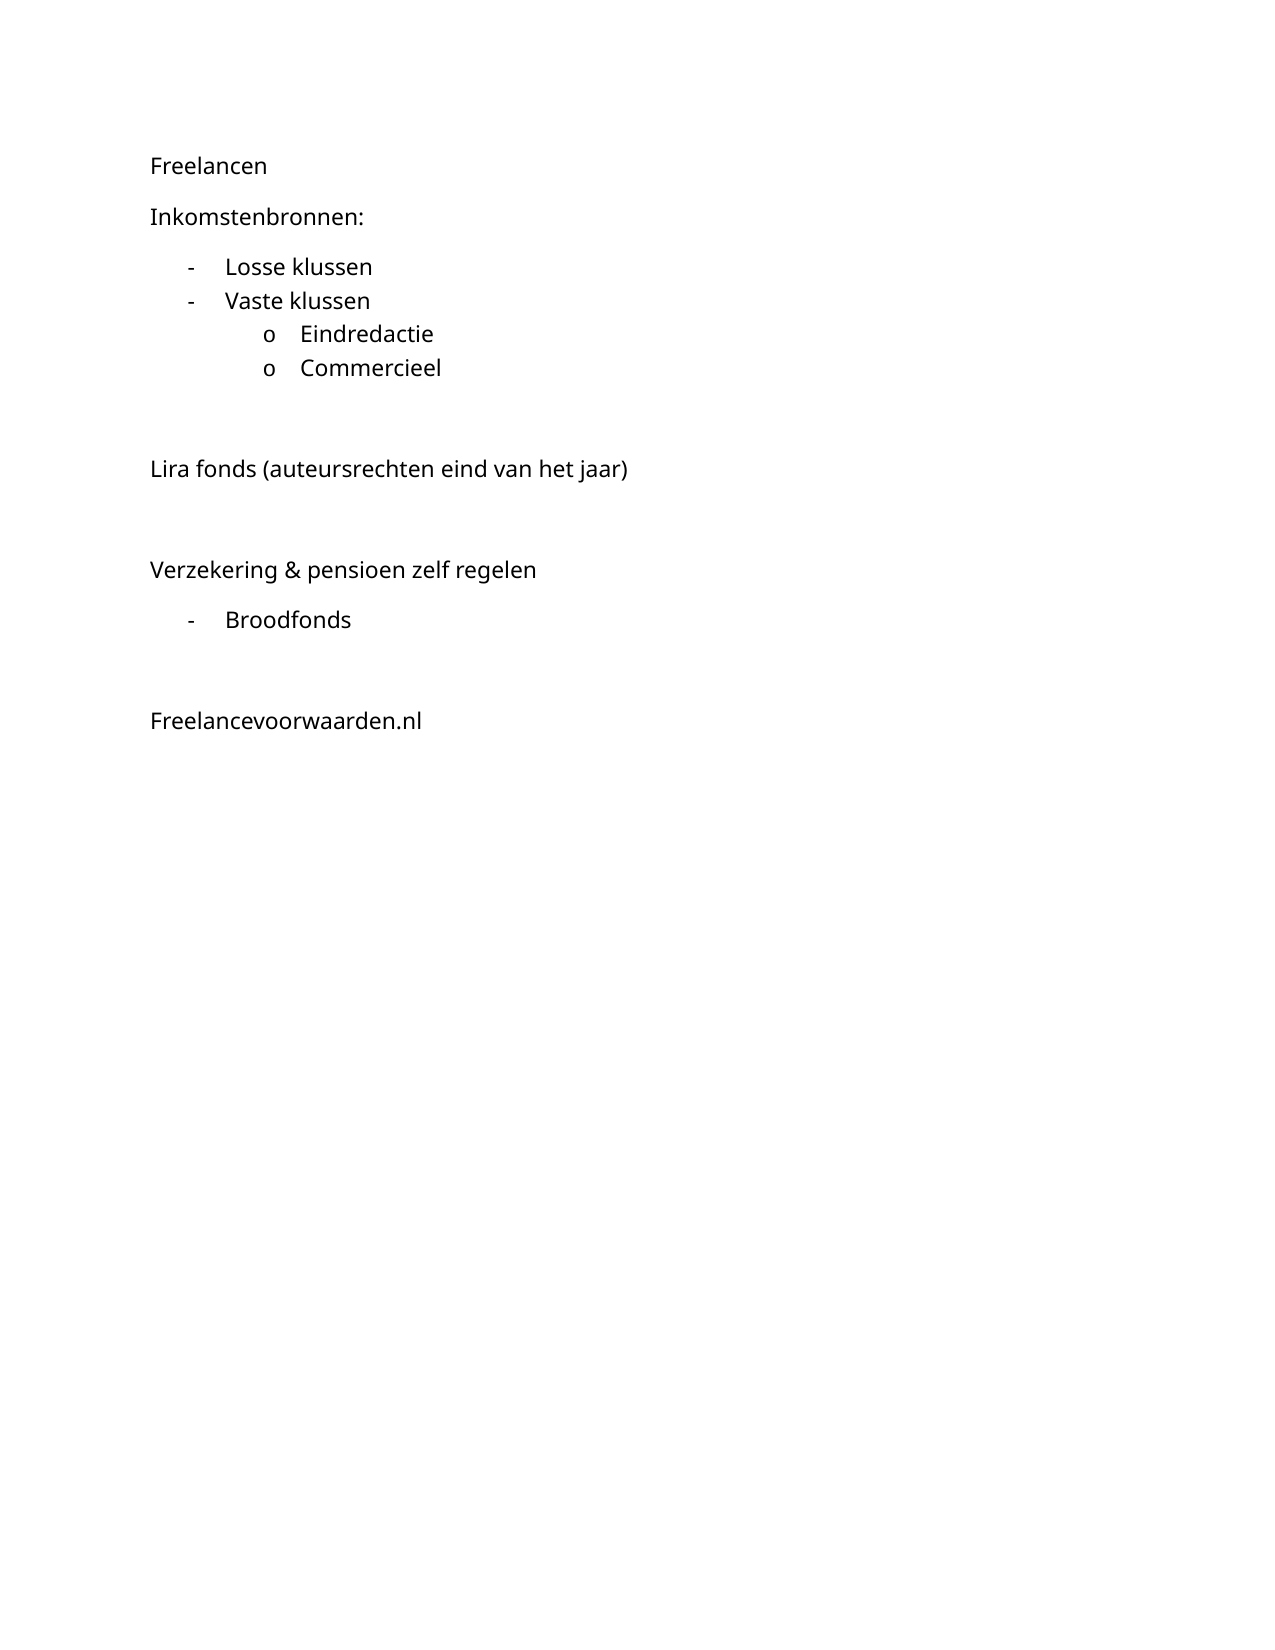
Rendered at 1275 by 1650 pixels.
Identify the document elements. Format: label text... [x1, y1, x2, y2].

list Eindredactie [262, 318, 1125, 350]
text Freelancen [150, 150, 1125, 181]
text Freelancevoorwaarden.nl [150, 705, 1125, 736]
text Lira fonds (auteursrechten eind van het jaar) [150, 453, 1125, 484]
list Broodfonds [187, 604, 1125, 636]
list Vaste klussen [187, 284, 1125, 316]
text Verzekering & pensioen zelf regelen [150, 554, 1125, 585]
list Losse klussen [187, 251, 1125, 282]
list Commercieel [262, 352, 1125, 383]
text Inkomstenbronnen: [150, 200, 1125, 232]
